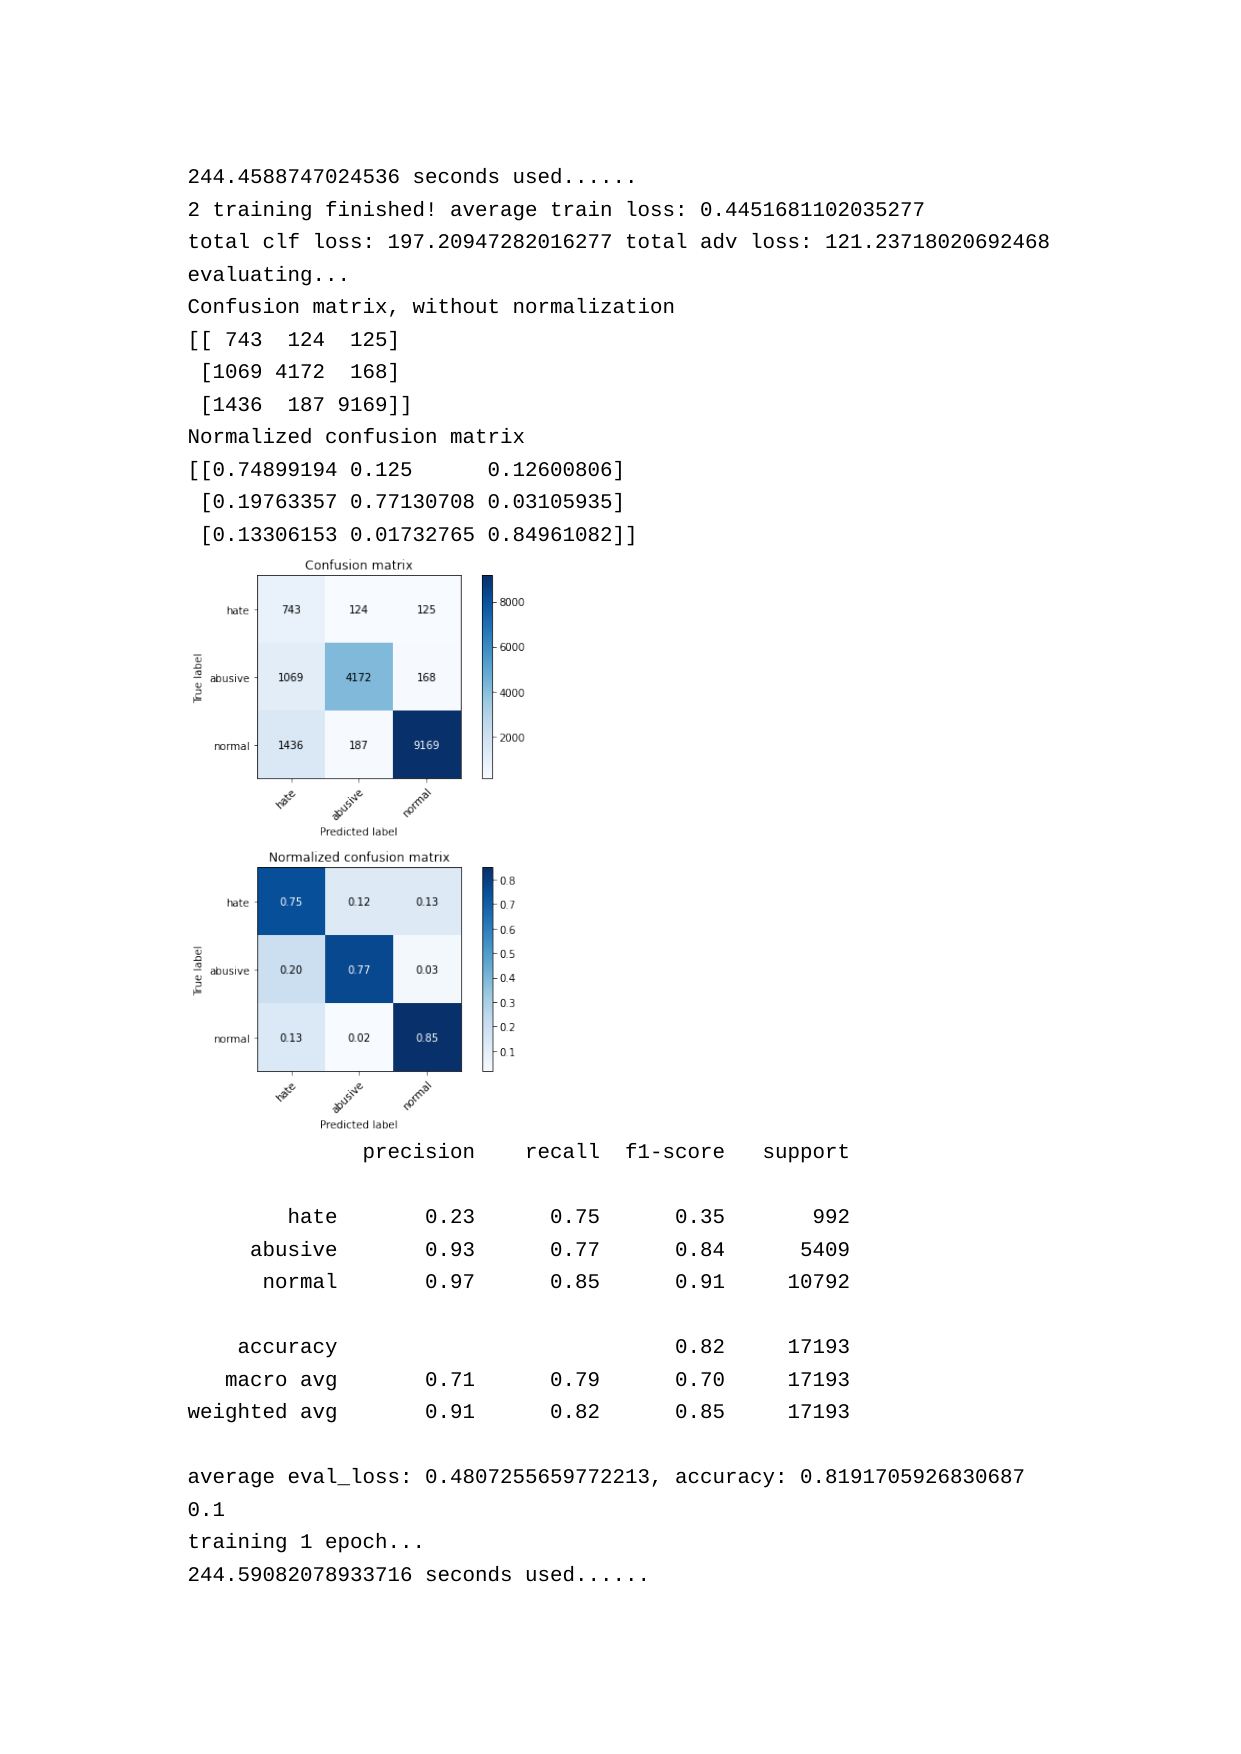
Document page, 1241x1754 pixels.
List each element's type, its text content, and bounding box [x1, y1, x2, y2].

text 2 training finished! average train loss: 0.4451681102035277 [187, 194, 1053, 227]
text weighted avg 0.91 0.82 0.85 17193 [187, 1397, 1053, 1429]
text [0.19763357 0.77130708 0.03105935] [187, 487, 1053, 519]
text accuracy 0.82 17193 [187, 1332, 1053, 1364]
picture [187, 552, 533, 844]
text evaluating... [187, 259, 1053, 292]
text hate 0.23 0.75 0.35 992 [187, 1202, 1053, 1234]
text average eval_loss: 0.4807255659772213, accuracy: 0.8191705926830687 [187, 1462, 1053, 1494]
text [1436 187 9169]] [187, 389, 1053, 422]
text 244.4588747024536 seconds used...... [187, 162, 1053, 194]
text Confusion matrix, without normalization [187, 292, 1053, 324]
text total clf loss: 197.20947282016277 total adv loss: 121.23718020692468 [187, 227, 1053, 259]
text 0.1 [187, 1494, 1053, 1527]
text [0.13306153 0.01732765 0.84961082]] [187, 519, 1053, 552]
text [[ 743 124 125] [187, 324, 1053, 357]
text normal 0.97 0.85 0.91 10792 [187, 1267, 1053, 1299]
text training 1 epoch... [187, 1527, 1053, 1559]
text 244.59082078933716 seconds used...... [187, 1559, 1053, 1592]
text abusive 0.93 0.77 0.84 5409 [187, 1234, 1053, 1267]
text [1069 4172 168] [187, 357, 1053, 389]
text [[0.74899194 0.125 0.12600806] [187, 454, 1053, 487]
text macro avg 0.71 0.79 0.70 17193 [187, 1364, 1053, 1397]
text Normalized confusion matrix [187, 422, 1053, 454]
text precision recall f1-score support [187, 1137, 1053, 1169]
picture [187, 845, 523, 1137]
